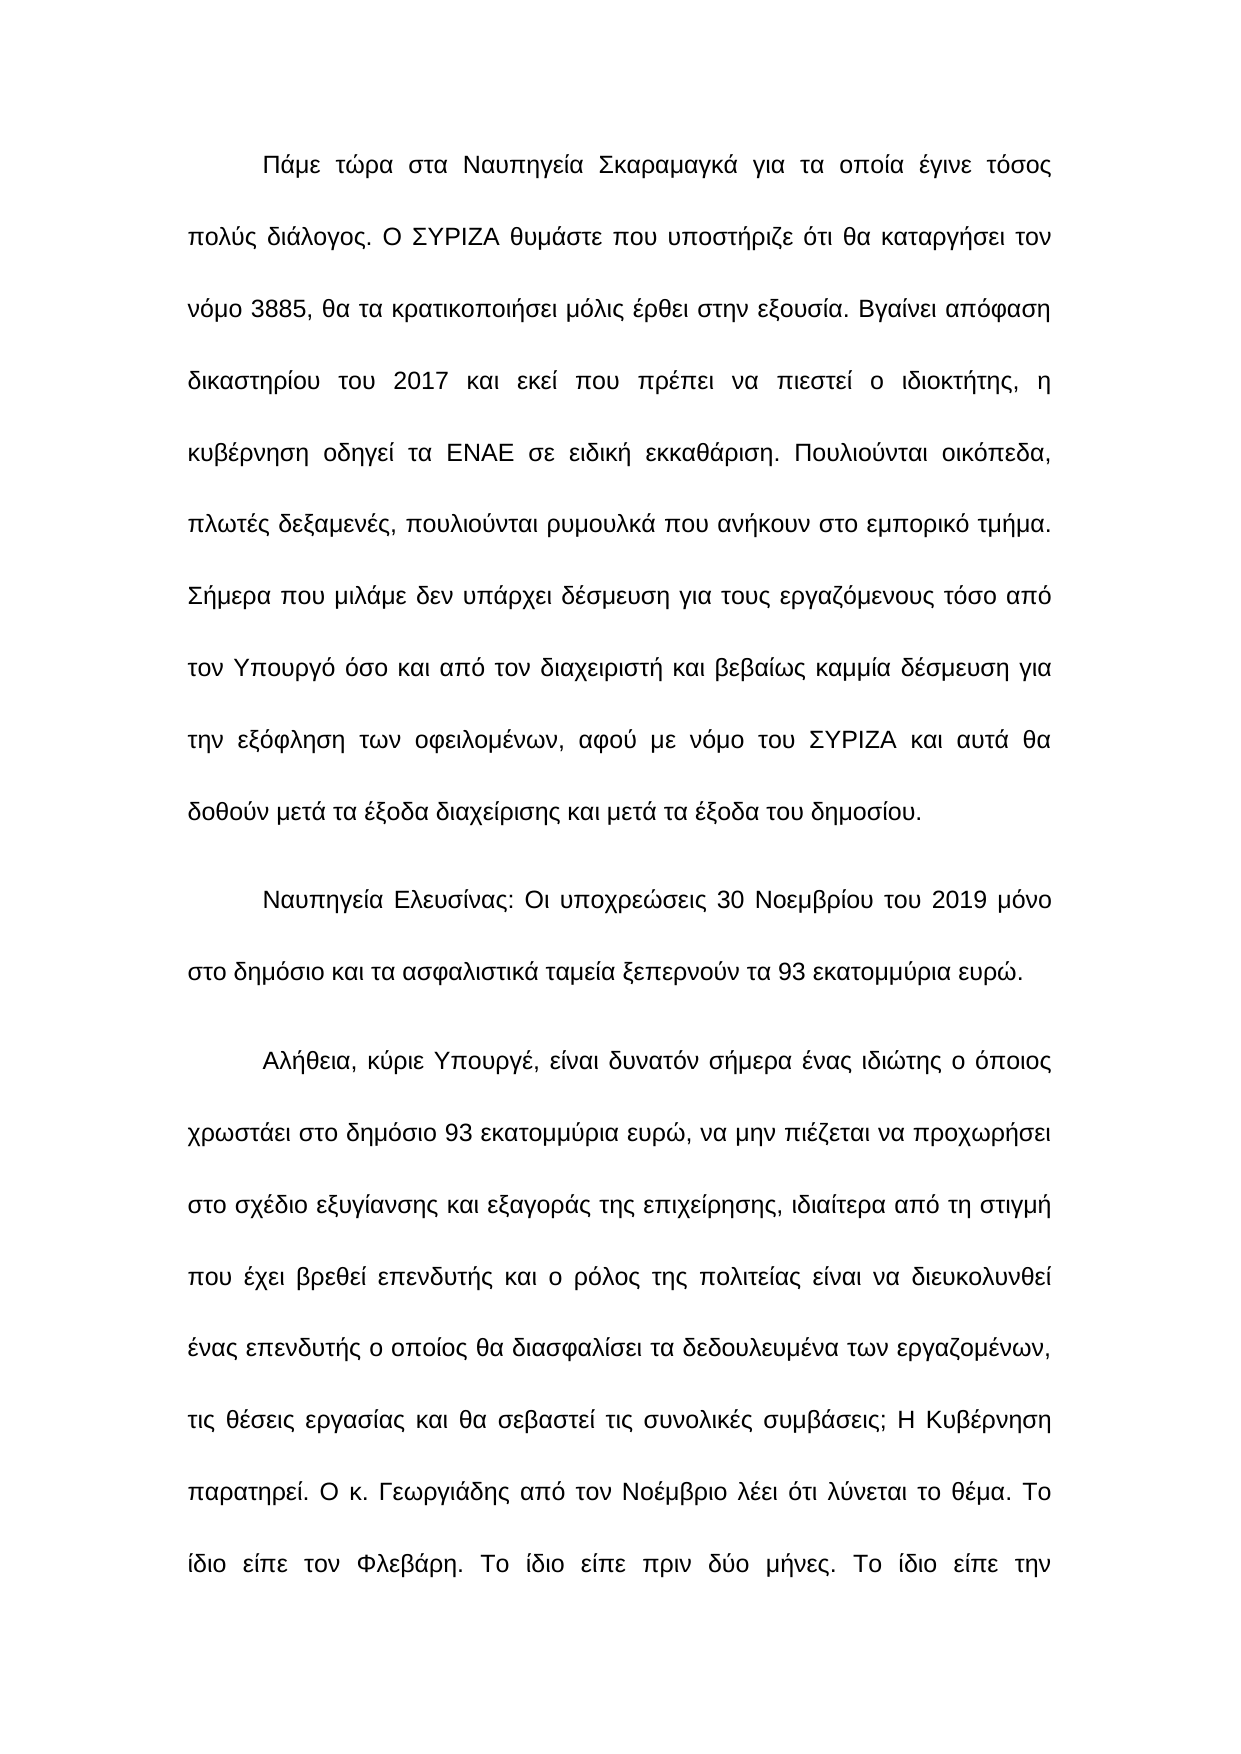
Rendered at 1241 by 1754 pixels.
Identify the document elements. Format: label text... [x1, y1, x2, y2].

text Ναυπηγεία Ελευσίνας: Οι υποχρεώσεις 30 Νοεμβρίου του 2019 μόνο στο δημόσιο και τα ασφαλιστικά ταμεία ξεπερνούν τα 93 εκατομμύρια ευρώ. [187, 885, 1053, 986]
text Πάμε τώρα στα Ναυπηγεία Σκαραμαγκά για τα οποία έγινε τόσος πολύς διάλογος. Ο ΣΥΡΙΖΑ θυμάστε που υποστήριζε ότι θα καταργήσει τον νόμο 3885, θα τα κρατικοποιήσει μόλις έρθει στην εξουσία. Βγαίνει απόφαση δικαστηρίου του 2017 και εκεί που πρέπει να πιεστεί ο ιδιοκτήτης, η κυβέρνηση οδηγεί τα ΕΝΑΕ σε ειδική εκκαθάριση. Πουλιούνται οικόπεδα, πλωτές δεξαμενές, πουλιούνται ρυμουλκά που ανήκουν στο εμπορικό τμήμα. Σήμερα που μιλάμε δεν υπάρχει δέσμευση για τους εργαζόμενους τόσο από τον Υπουργό όσο και από τον διαχειριστή και βεβαίως καμμία δέσμευση για την εξόφληση των οφειλομένων, αφού με νόμο του ΣΥΡΙΖΑ και αυτά θα δοθούν μετά τα έξοδα διαχείρισης και μετά τα έξοδα του δημοσίου. [187, 150, 1053, 826]
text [187, 1046, 1053, 1578]
